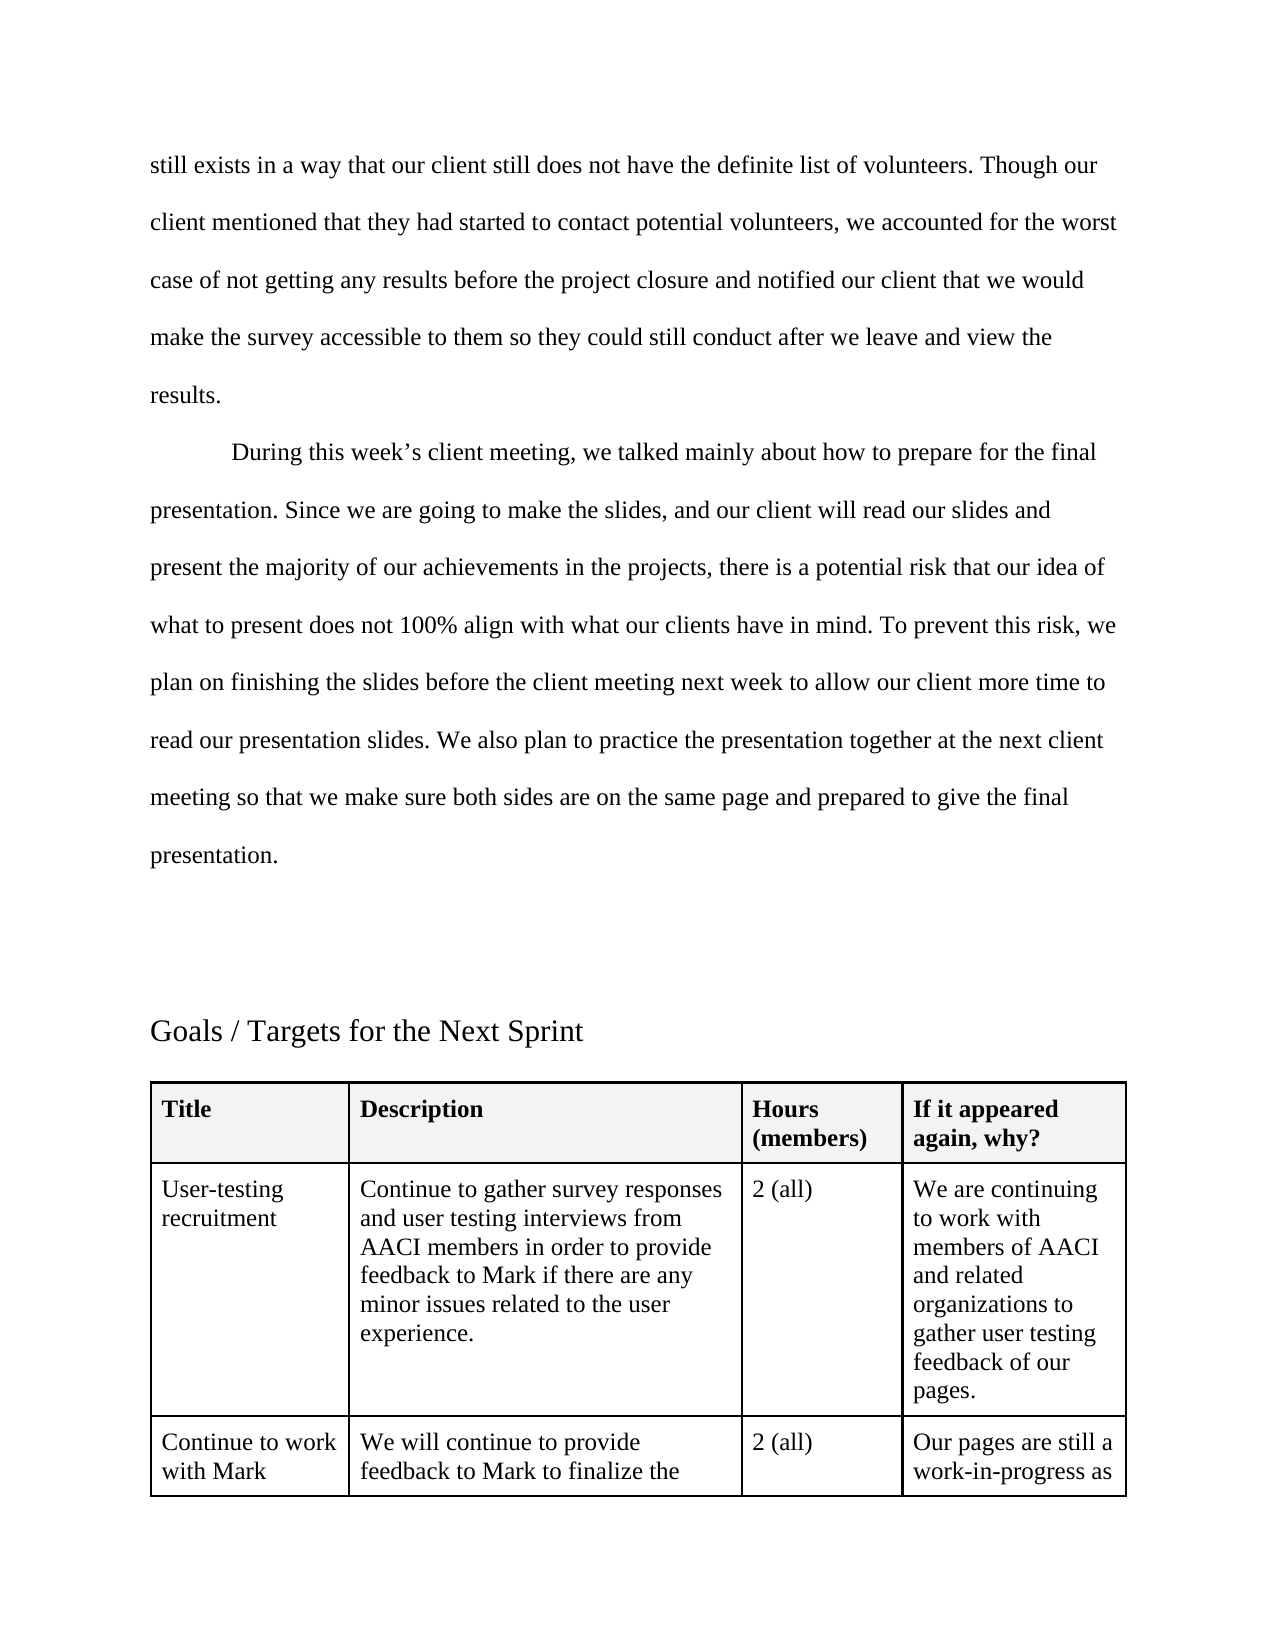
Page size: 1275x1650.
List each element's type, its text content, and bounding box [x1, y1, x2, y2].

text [150, 150, 1125, 409]
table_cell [904, 1417, 1125, 1495]
subtitle Goals / Targets for the Next Sprint [150, 1012, 1125, 1048]
table_header Description [350, 1084, 741, 1162]
table_cell 2 (all) [743, 1164, 901, 1415]
table_header Title [152, 1084, 348, 1162]
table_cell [350, 1417, 741, 1495]
table_cell User-testing recruitment [152, 1164, 348, 1415]
table_cell 2 (all) [743, 1417, 901, 1495]
table_cell Continue to gather survey responses and user testing interviews from AACI members in order to provide feedback to Mark if there are any minor issues related to the user experience. [350, 1164, 741, 1415]
table_cell We are continuing to work with members of AACI and related organizations to gather user testing feedback of our pages. [904, 1164, 1125, 1415]
text During this week’s client meeting, we talked mainly about how to prepare for the final presentation. Since we are going to make the slides, and our client will read our slides and present the majority of our achievements in the projects, there is a potential risk that our idea of what to present does not 100% align with what our clients have in mind. To prevent this risk, we plan on finishing the slides before the client meeting next week to allow our client more time to read our presentation slides. We also plan to practice the presentation together at the next client meeting so that we make sure both sides are on the same page and prepared to give the final presentation. [150, 437, 1125, 869]
table_header Hours (members) [743, 1084, 901, 1162]
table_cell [152, 1417, 348, 1495]
table_header If it appeared again, why? [904, 1084, 1125, 1162]
